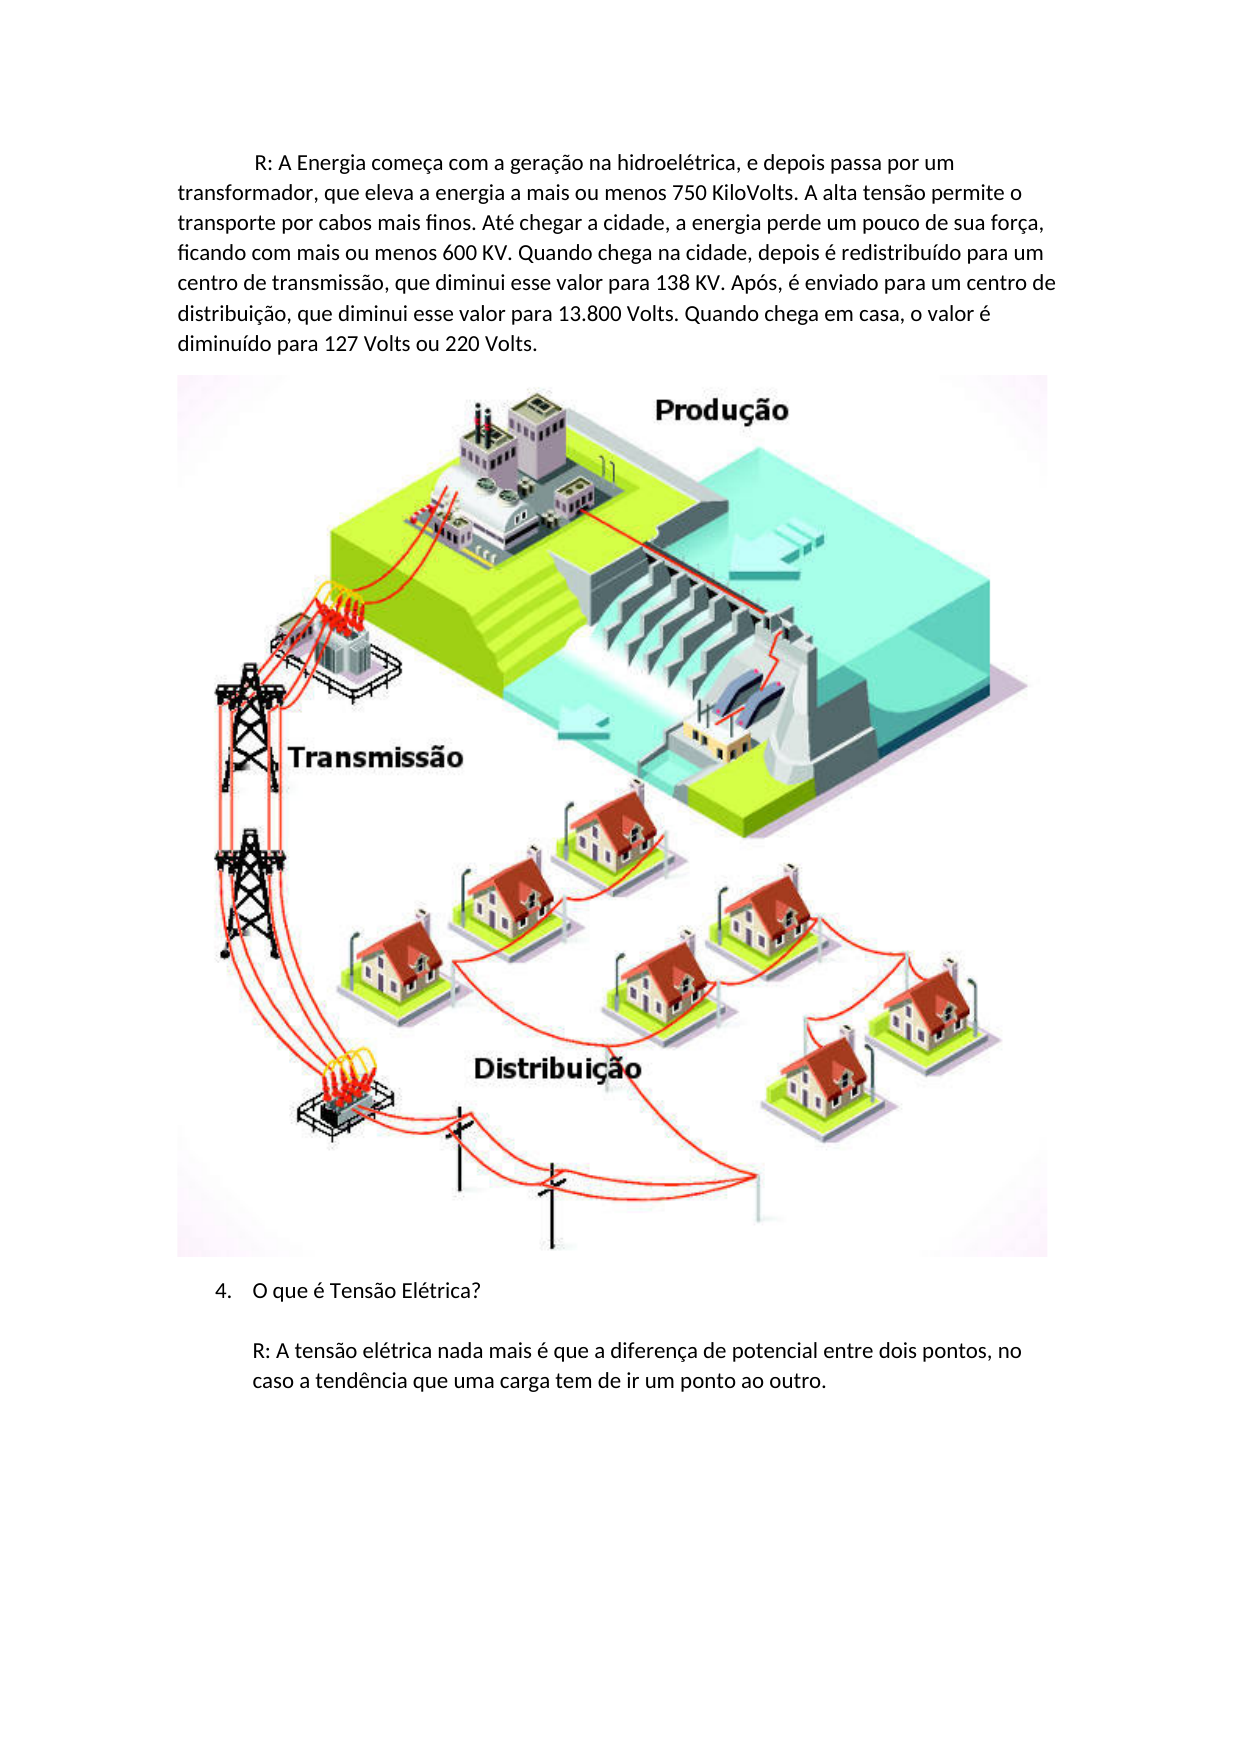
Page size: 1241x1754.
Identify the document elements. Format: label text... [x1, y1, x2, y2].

text R: A Energia começa com a geração na hidroelétrica, e depois passa por um transformador, que eleva a energia a mais ou menos 750 KiloVolts. A alta tensão permite o transporte por cabos mais finos. Até chegar a cidade, a energia perde um pouco de sua força, ficando com mais ou menos 600 KV. Quando chega na cidade, depois é redistribuído para um centro de transmissão, que diminui esse valor para 138 KV. Após, é enviado para um centro de distribuição, que diminui esse valor para 13.800 Volts. Quando chega em casa, o valor é diminuído para 127 Volts ou 220 Volts. [177, 148, 1063, 357]
list R: A tensão elétrica nada mais é que a diferença de potencial entre dois pontos, no caso a tendência que uma carga tem de ir um ponto ao outro. [252, 1336, 1063, 1394]
picture [177, 375, 1048, 1257]
list O que é Tensão Elétrica? [215, 1276, 1063, 1304]
